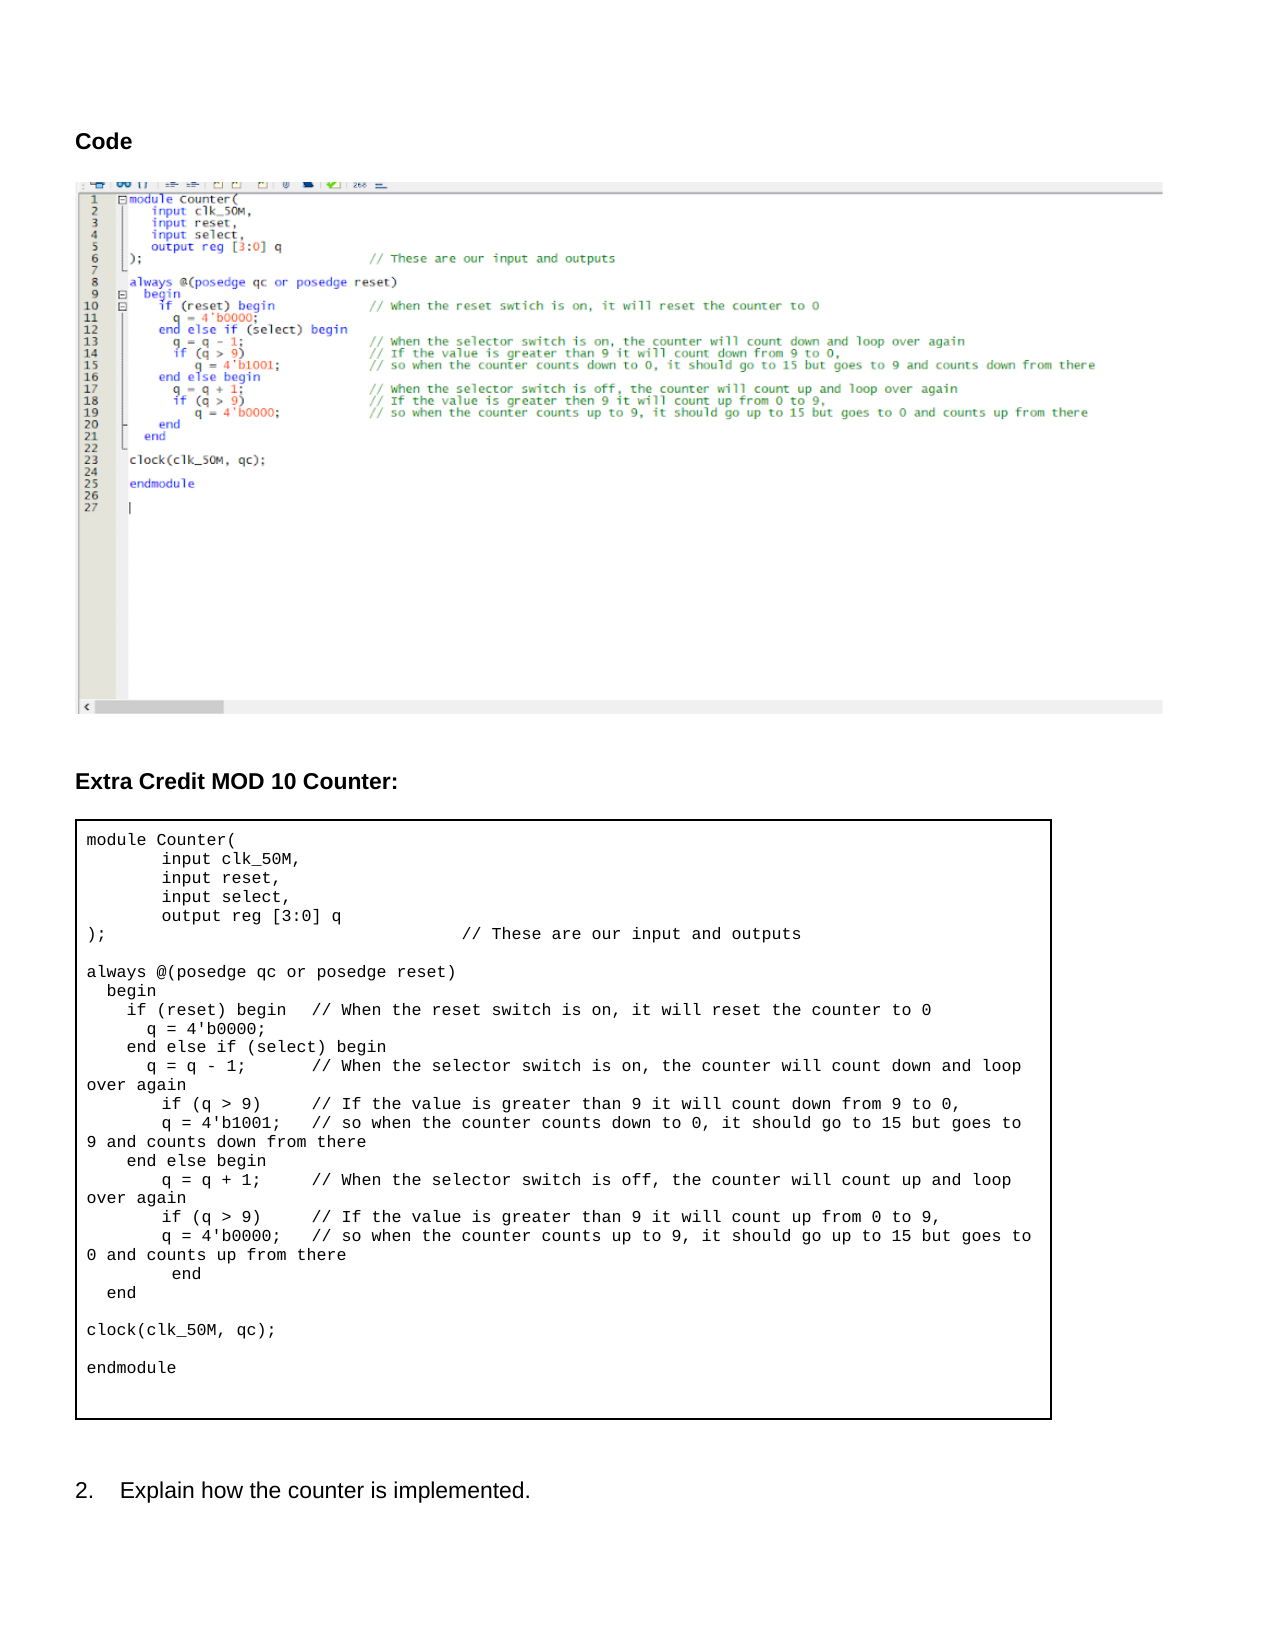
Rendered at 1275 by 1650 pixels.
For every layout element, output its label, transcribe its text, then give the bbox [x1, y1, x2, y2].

text 2. Explain how the counter is implemented. [75, 1477, 1200, 1503]
picture [75, 182, 1163, 714]
text Extra Credit MOD 10 Counter: [75, 768, 1200, 794]
text Code [75, 128, 1200, 154]
table_header module Counter( input clk_50M, input reset, input select, output reg [3:0] q ); // These are our input and outputs always @(posedge qc or posedge reset) begin if (reset) begin // When the reset switch is on, it will reset the counter to 0 q = 4'b0000; end else if (select) begin q = q - 1; // When the selector switch is on, the counter will count down and loop over again if (q > 9) // If the value is greater than 9 it will count down from 9 to 0, q = 4'b1001; // so when the counter counts down to 0, it should go to 15 but goes to 9 and counts down from there end else begin q = q + 1; // When the selector switch is off, the counter will count up and loop over again if (q > 9) // If the value is greater than 9 it will count up from 0 to 9, q = 4'b0000; // so when the counter counts up to 9, it should go up to 15 but goes to 0 and counts up from there end end clock(clk_50M, qc); endmodule [77, 821, 1050, 1418]
